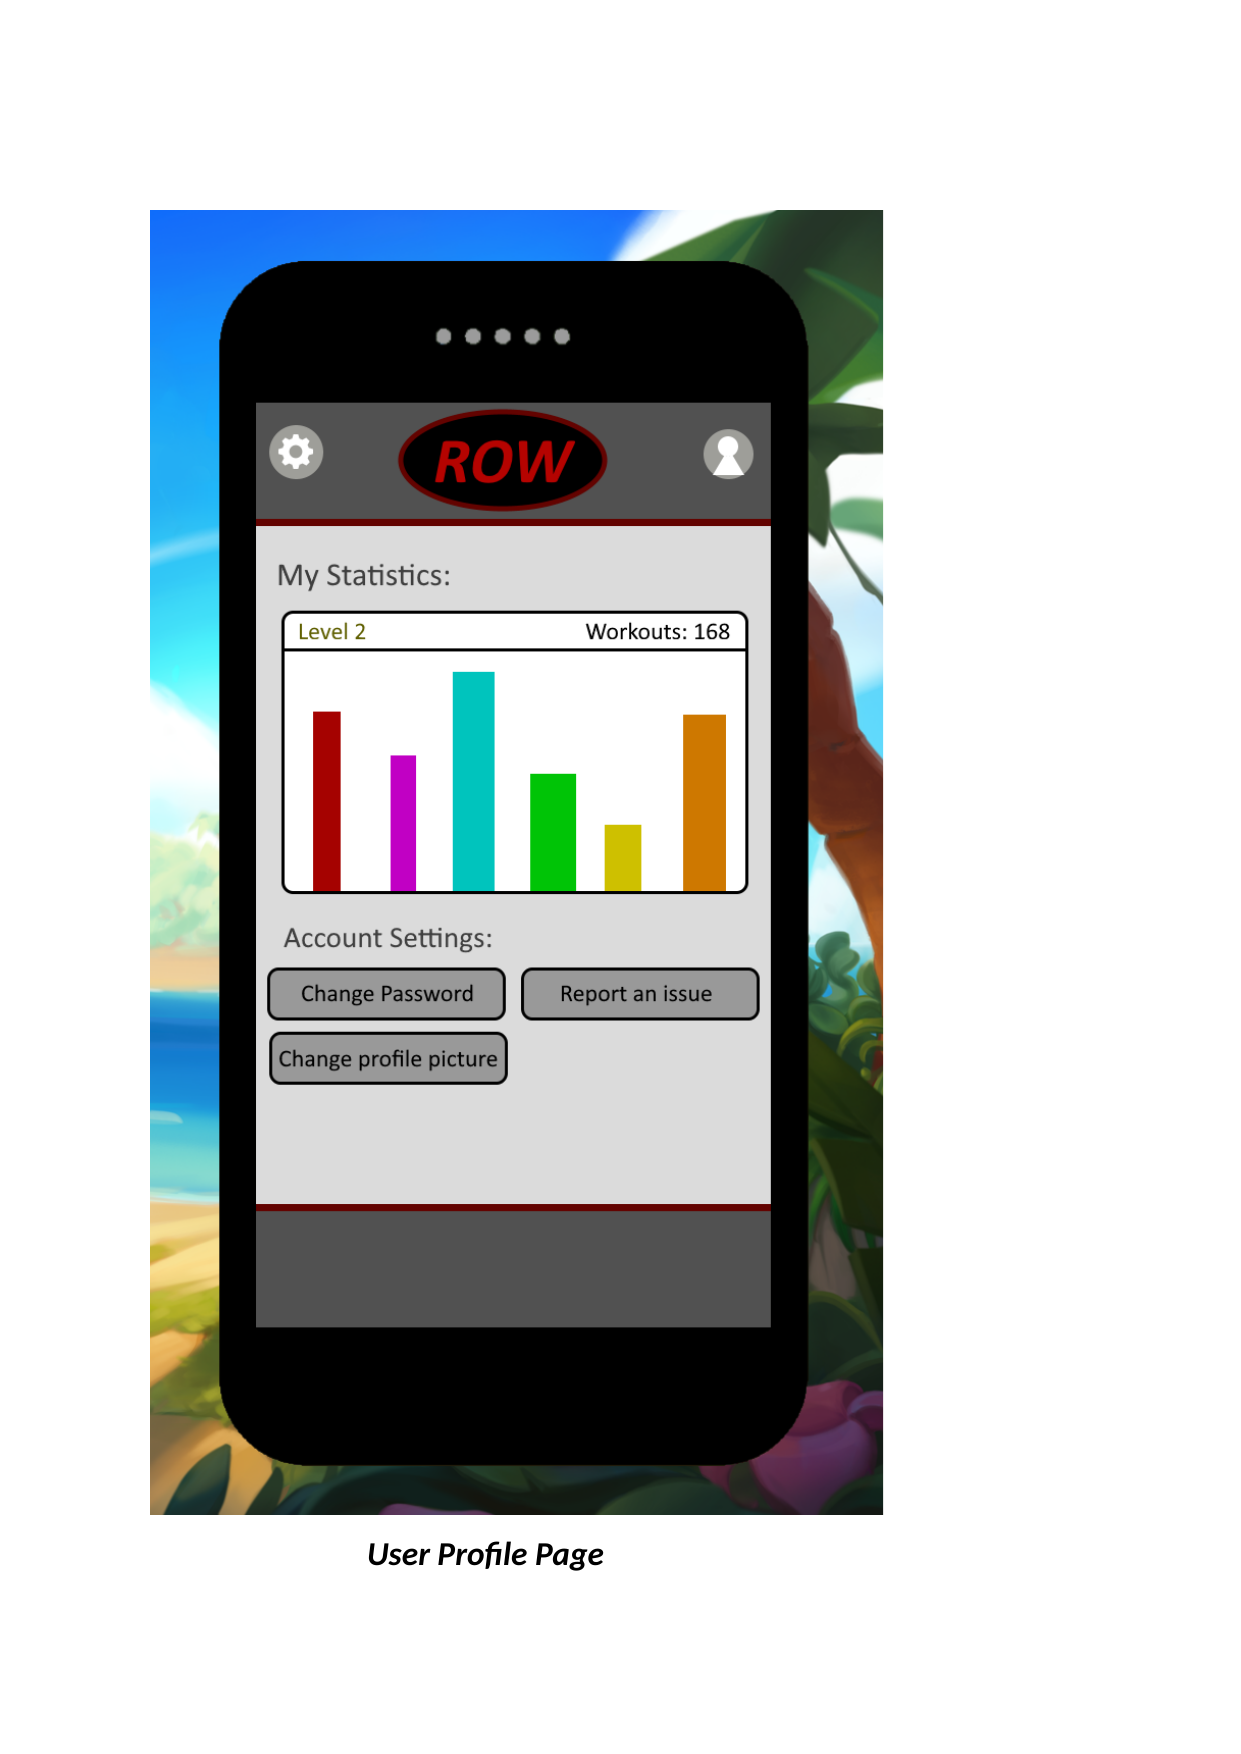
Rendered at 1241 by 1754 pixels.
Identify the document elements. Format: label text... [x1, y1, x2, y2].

text User Profile Page [150, 1533, 1090, 1574]
picture [150, 210, 884, 1515]
